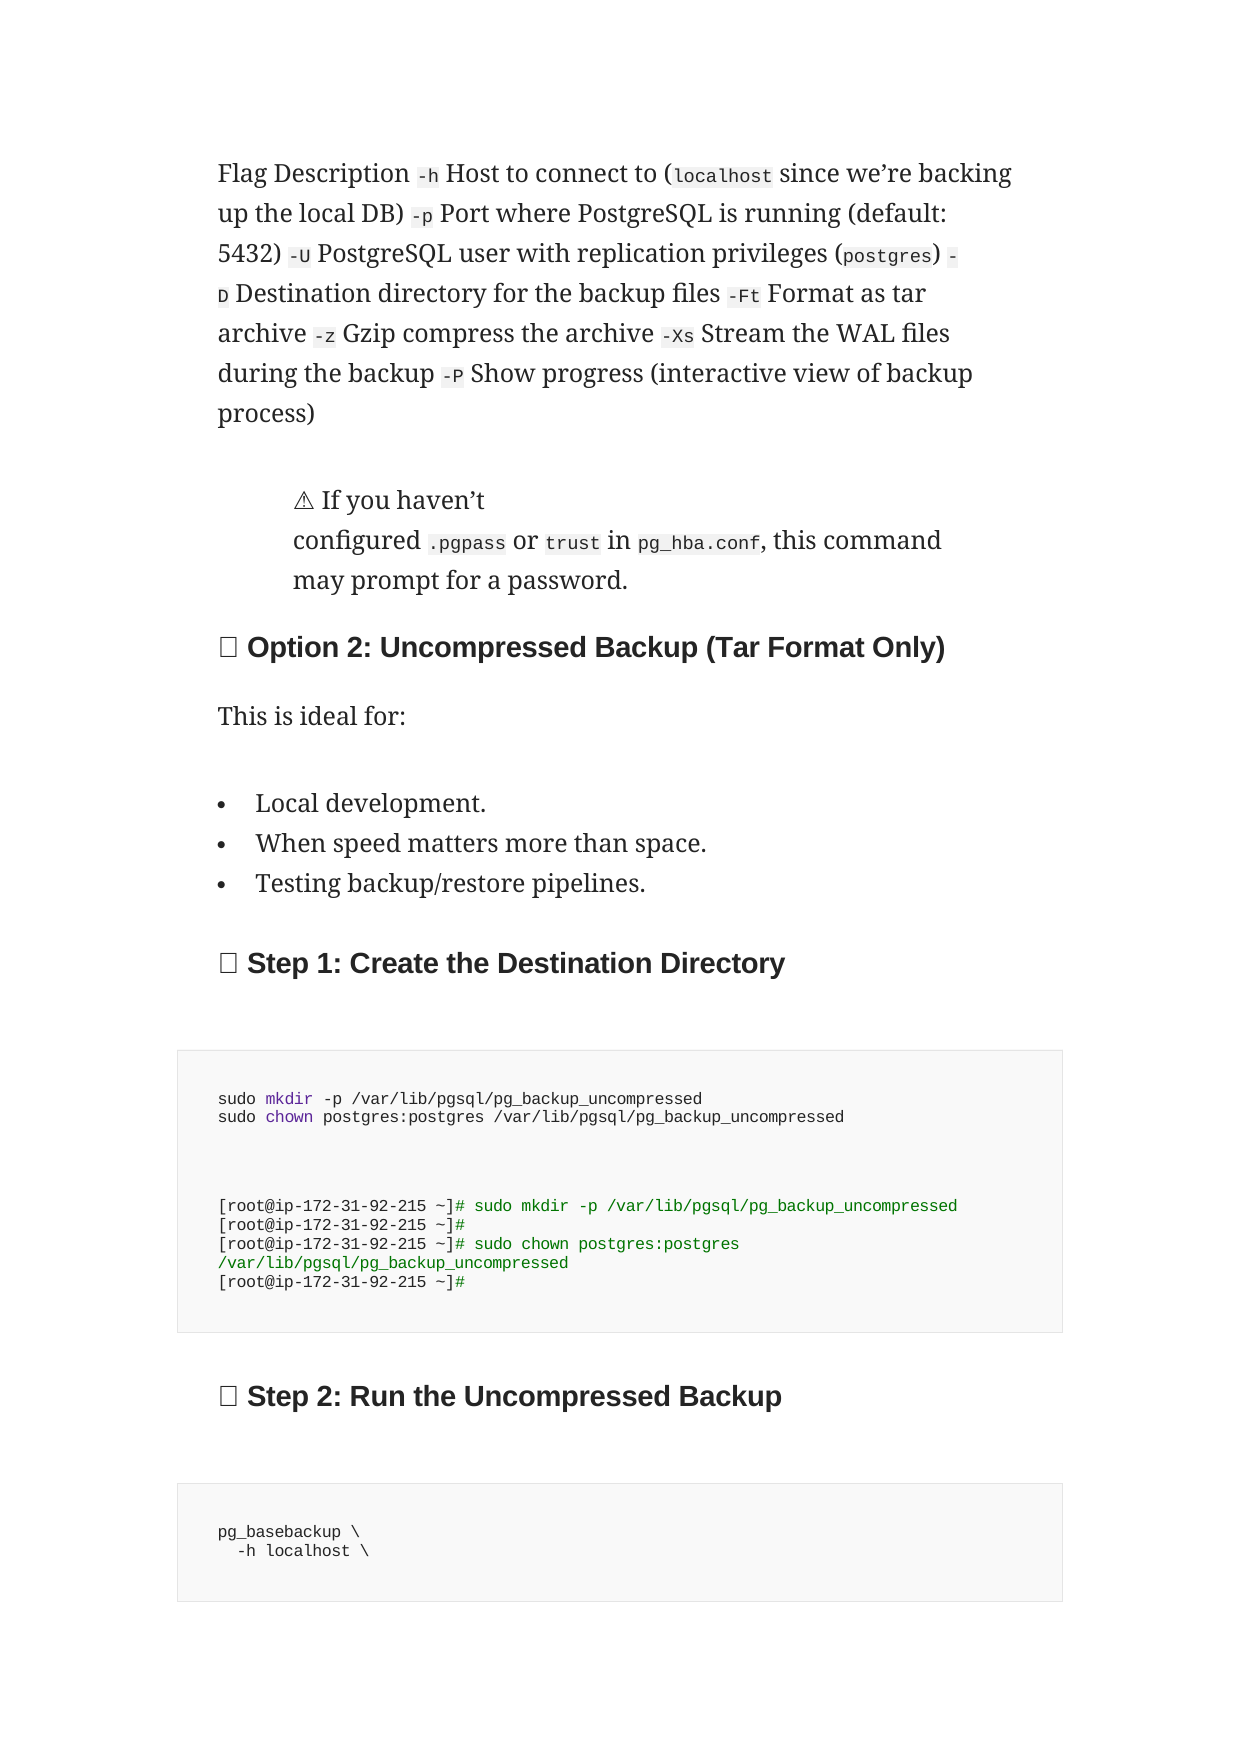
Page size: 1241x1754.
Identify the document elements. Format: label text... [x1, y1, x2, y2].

text sudo mkdir -p /var/lib/pgsql/pg_backup_uncompressed sudo chown postgres:postgres /var/lib/pgsql/pg_backup_uncompressed [178, 1051, 1062, 1128]
text [root@ip-172-31-92-215 ~]# sudo mkdir -p /var/lib/pgsql/pg_backup_uncompressed [root@ip-172-31-92-215 ~]# [root@ip-172-31-92-215 ~]# sudo chown postgres:postgres /var/lib/pgsql/pg_backup_uncompressed [root@ip-172-31-92-215 ~]# [178, 1157, 1062, 1332]
text Flag Description -h Host to connect to (localhost since we’re backing up the local DB) -p Port where PostgreSQL is running (default: 5432) -U PostgreSQL user with replication privileges (postgres) -D Destination directory for the backup files -Ft Format as tar archive -z Gzip compress the archive -Xs Stream the WAL files during the backup -P Show progress (interactive view of backup process) [217, 150, 1023, 430]
subtitle 🔹 Option 2: Uncompressed Backup (Tar Format Only) [217, 626, 1023, 663]
list Local development. [218, 779, 1023, 819]
list Testing backup/restore pipelines. [218, 859, 1023, 899]
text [178, 1484, 1062, 1601]
subtitle 🧱 Step 1: Create the Destination Directory [217, 942, 1023, 979]
list When speed matters more than space. [218, 819, 1023, 859]
text This is ideal for: [217, 693, 1023, 733]
text ⚠️ If you haven’t configured .pgpass or trust in pg_hba.conf, this command may prompt for a password. [293, 477, 947, 597]
subtitle 🚀 Step 2: Run the Uncompressed Backup [217, 1376, 1023, 1413]
